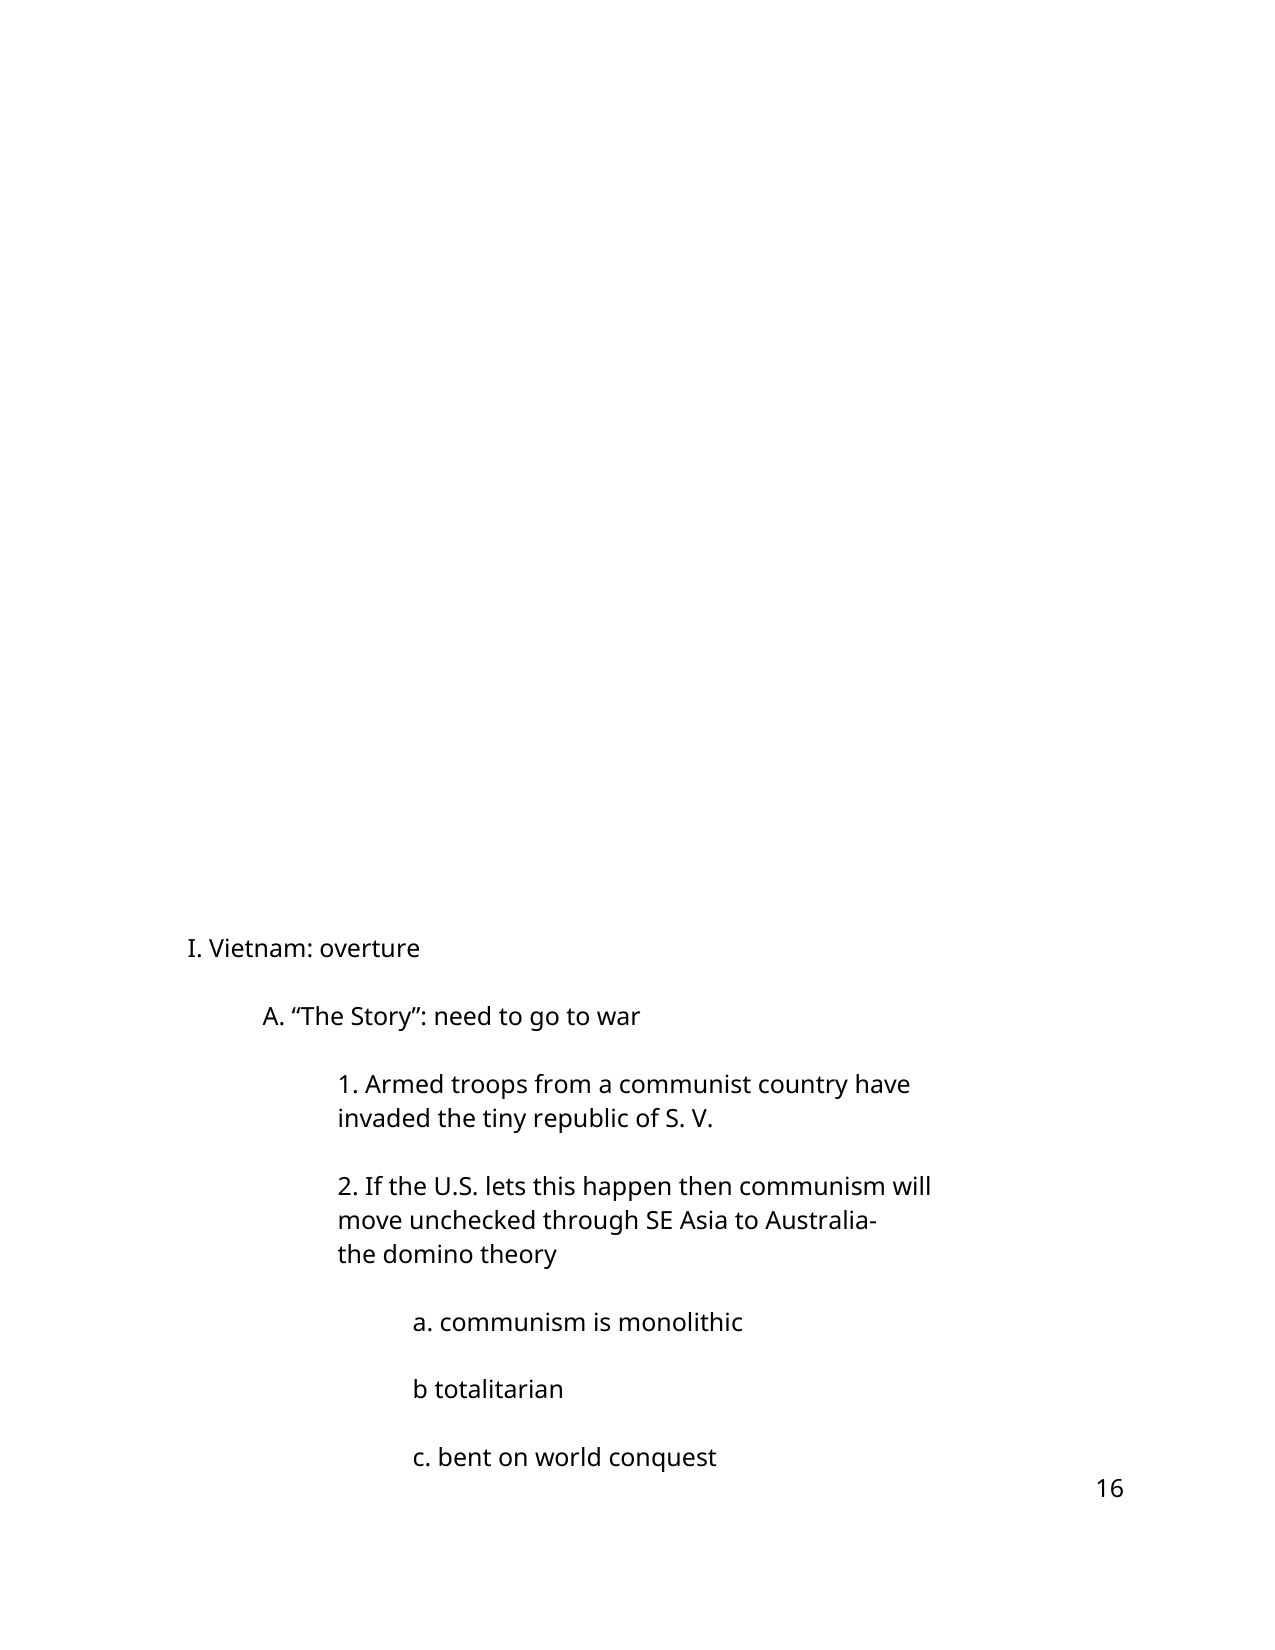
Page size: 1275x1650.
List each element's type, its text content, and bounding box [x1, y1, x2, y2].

text 2. If the U.S. lets this happen then communism will [187, 1169, 1087, 1203]
text move unchecked through SE Asia to Australia- [187, 1203, 1087, 1237]
text c. bent on world conquest [187, 1440, 1087, 1474]
text b totalitarian [337, 1372, 1087, 1406]
text a. communism is monolithic [187, 1304, 1087, 1338]
text invaded the tiny republic of S. V. [187, 1101, 1087, 1135]
text the domino theory [187, 1237, 1087, 1271]
text I. Vietnam: overture [187, 931, 1087, 965]
text 1. Armed troops from a communist country have [187, 1067, 1087, 1101]
text A. “The Story”: need to go to war [187, 999, 1087, 1033]
